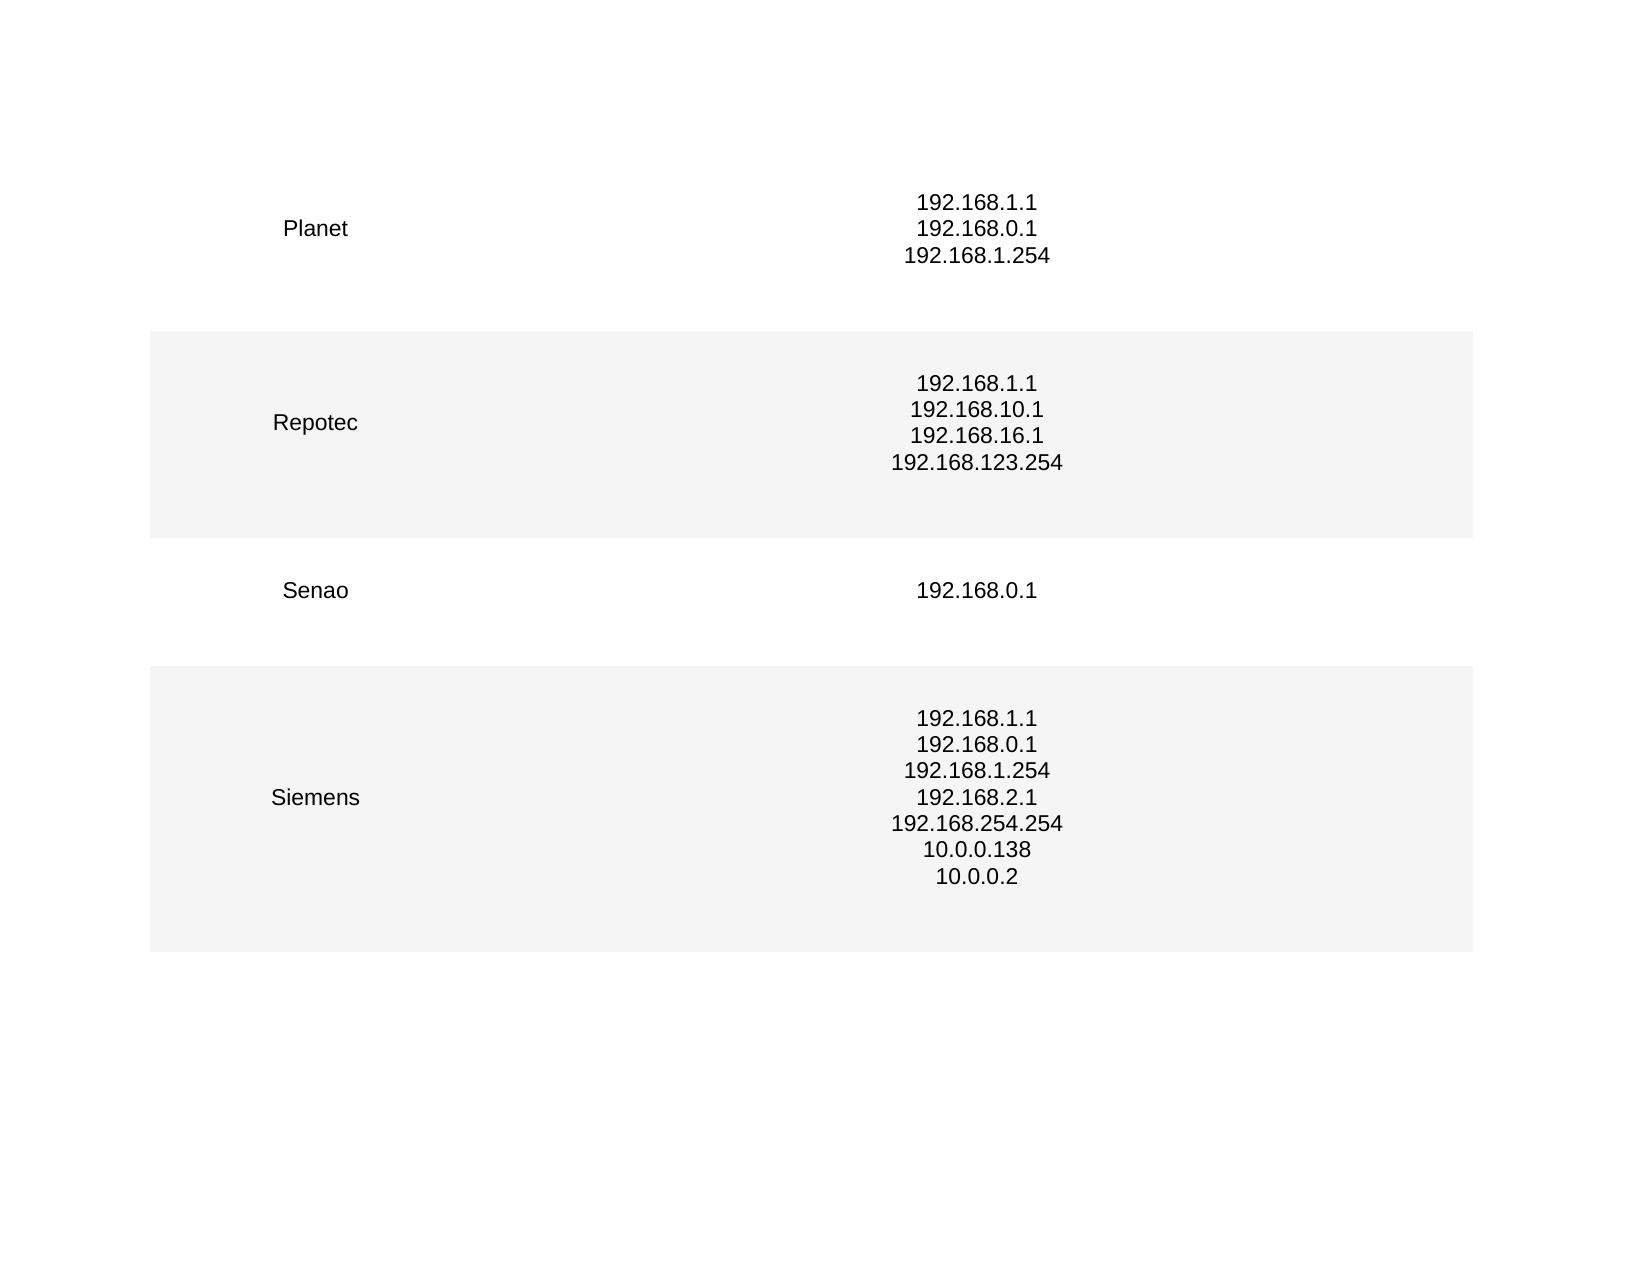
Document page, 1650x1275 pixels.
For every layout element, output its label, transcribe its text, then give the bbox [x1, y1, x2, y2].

table_cell Senao [150, 538, 481, 666]
table_cell 192.168.1.1 192.168.0.1 192.168.1.254 192.168.2.1 192.168.254.254 10.0.0.138 10.0.0.2 [481, 666, 1473, 952]
table_cell 192.168.0.1 [481, 538, 1473, 666]
table_cell 192.168.1.1 192.168.10.1 192.168.16.1 192.168.123.254 [481, 331, 1473, 538]
table_cell Siemens [150, 666, 481, 952]
table_cell Planet [150, 150, 481, 331]
table_cell 192.168.1.1 192.168.0.1 192.168.1.254 [481, 150, 1473, 331]
table_cell Repotec [150, 331, 481, 538]
